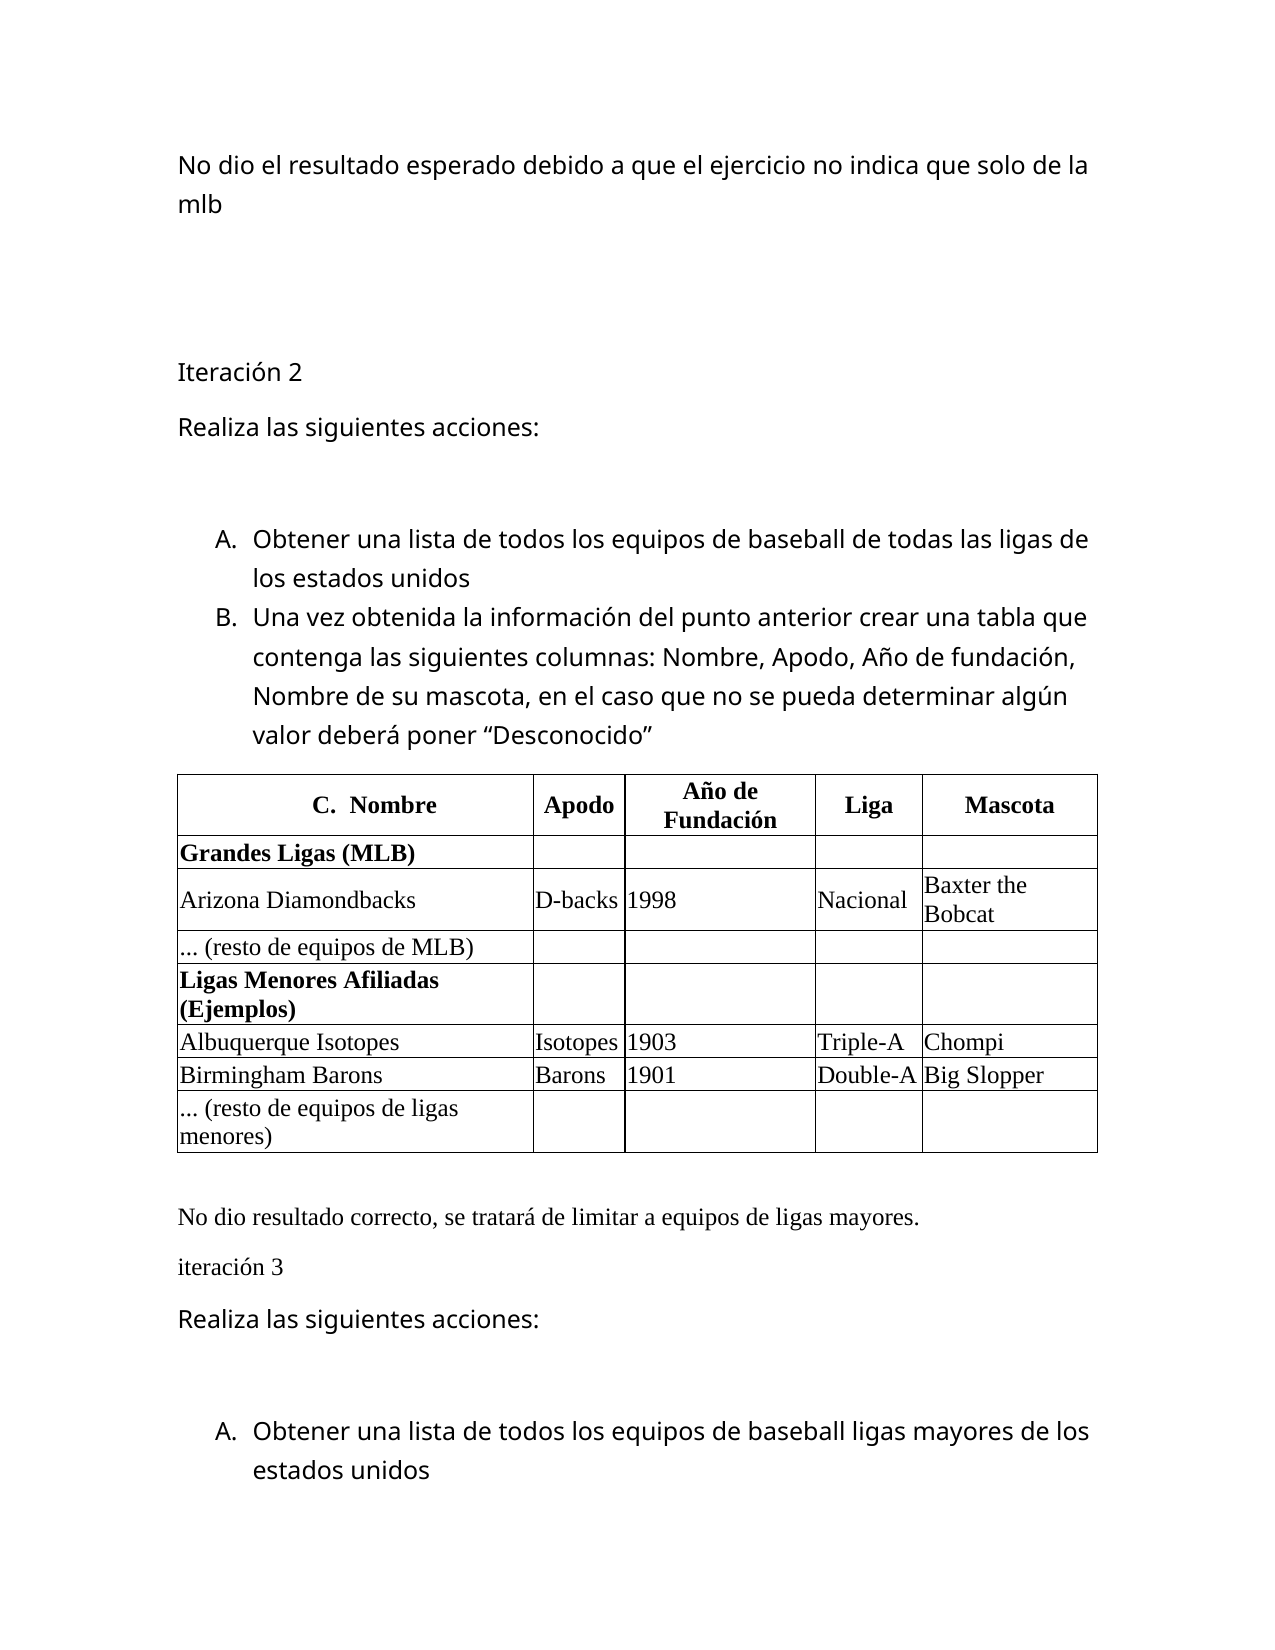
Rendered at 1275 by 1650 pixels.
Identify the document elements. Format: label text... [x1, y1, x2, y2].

table_header Mascota [923, 775, 1097, 835]
text Iteración 2 [177, 354, 1098, 388]
list Obtener una lista de todos los equipos de baseball ligas mayores de los estados unidos [215, 1413, 1098, 1487]
text Realiza las siguientes acciones: [177, 1302, 1098, 1336]
table_cell Double-A [816, 1058, 922, 1090]
table_cell [534, 964, 624, 1024]
table_cell [923, 836, 1097, 868]
table_cell Barons [534, 1058, 624, 1090]
table_header Nombre [178, 775, 533, 835]
table_cell D-backs [534, 869, 624, 930]
table_cell Isotopes [534, 1025, 624, 1057]
text Realiza las siguientes acciones: [177, 410, 1098, 444]
table_cell [626, 836, 815, 868]
table_cell [626, 964, 815, 1024]
list Una vez obtenida la información del punto anterior crear una tabla que contenga las siguientes columnas: Nombre, Apodo, Año de fundación, Nombre de su mascota, en el caso que no se pueda determinar algún valor deberá poner “Desconocido” [215, 600, 1098, 752]
table_cell [816, 964, 922, 1024]
table_cell [923, 964, 1097, 1024]
table_header Liga [816, 775, 922, 835]
text No dio el resultado esperado debido a que el ejercicio no indica que solo de la mlb [177, 148, 1098, 221]
table_cell ... (resto de equipos de MLB) [178, 931, 533, 963]
table_cell Ligas Menores Afiliadas (Ejemplos) [178, 964, 533, 1024]
text No dio resultado correcto, se tratará de limitar a equipos de ligas mayores. [177, 1202, 1098, 1231]
table_header Año de Fundación [626, 775, 815, 835]
list Obtener una lista de todos los equipos de baseball de todas las ligas de los estados unidos [215, 522, 1098, 595]
table_cell Big Slopper [923, 1058, 1097, 1090]
table_cell Birmingham Barons [178, 1058, 533, 1090]
table_cell 1901 [626, 1058, 815, 1090]
table_cell Nacional [816, 869, 922, 930]
table_cell 1998 [626, 869, 815, 930]
table_cell ... (resto de equipos de ligas menores) [178, 1091, 533, 1152]
table_cell [534, 836, 624, 868]
table_cell [626, 1091, 815, 1152]
table_cell Grandes Ligas (MLB) [178, 836, 533, 868]
table_cell [923, 1091, 1097, 1152]
text iteración 3 [177, 1252, 1098, 1281]
table_header Apodo [534, 775, 624, 835]
table_cell [923, 931, 1097, 963]
table_cell [626, 931, 815, 963]
table_cell [534, 1091, 624, 1152]
table_cell Albuquerque Isotopes [178, 1025, 533, 1057]
table_cell Arizona Diamondbacks [178, 869, 533, 930]
table_cell Chompi [923, 1025, 1097, 1057]
table_cell [534, 931, 624, 963]
table_cell Triple-A [816, 1025, 922, 1057]
table_cell [816, 836, 922, 868]
table_cell [816, 1091, 922, 1152]
table_cell 1903 [626, 1025, 815, 1057]
table_cell [816, 931, 922, 963]
table_cell Baxter the Bobcat [923, 869, 1097, 930]
